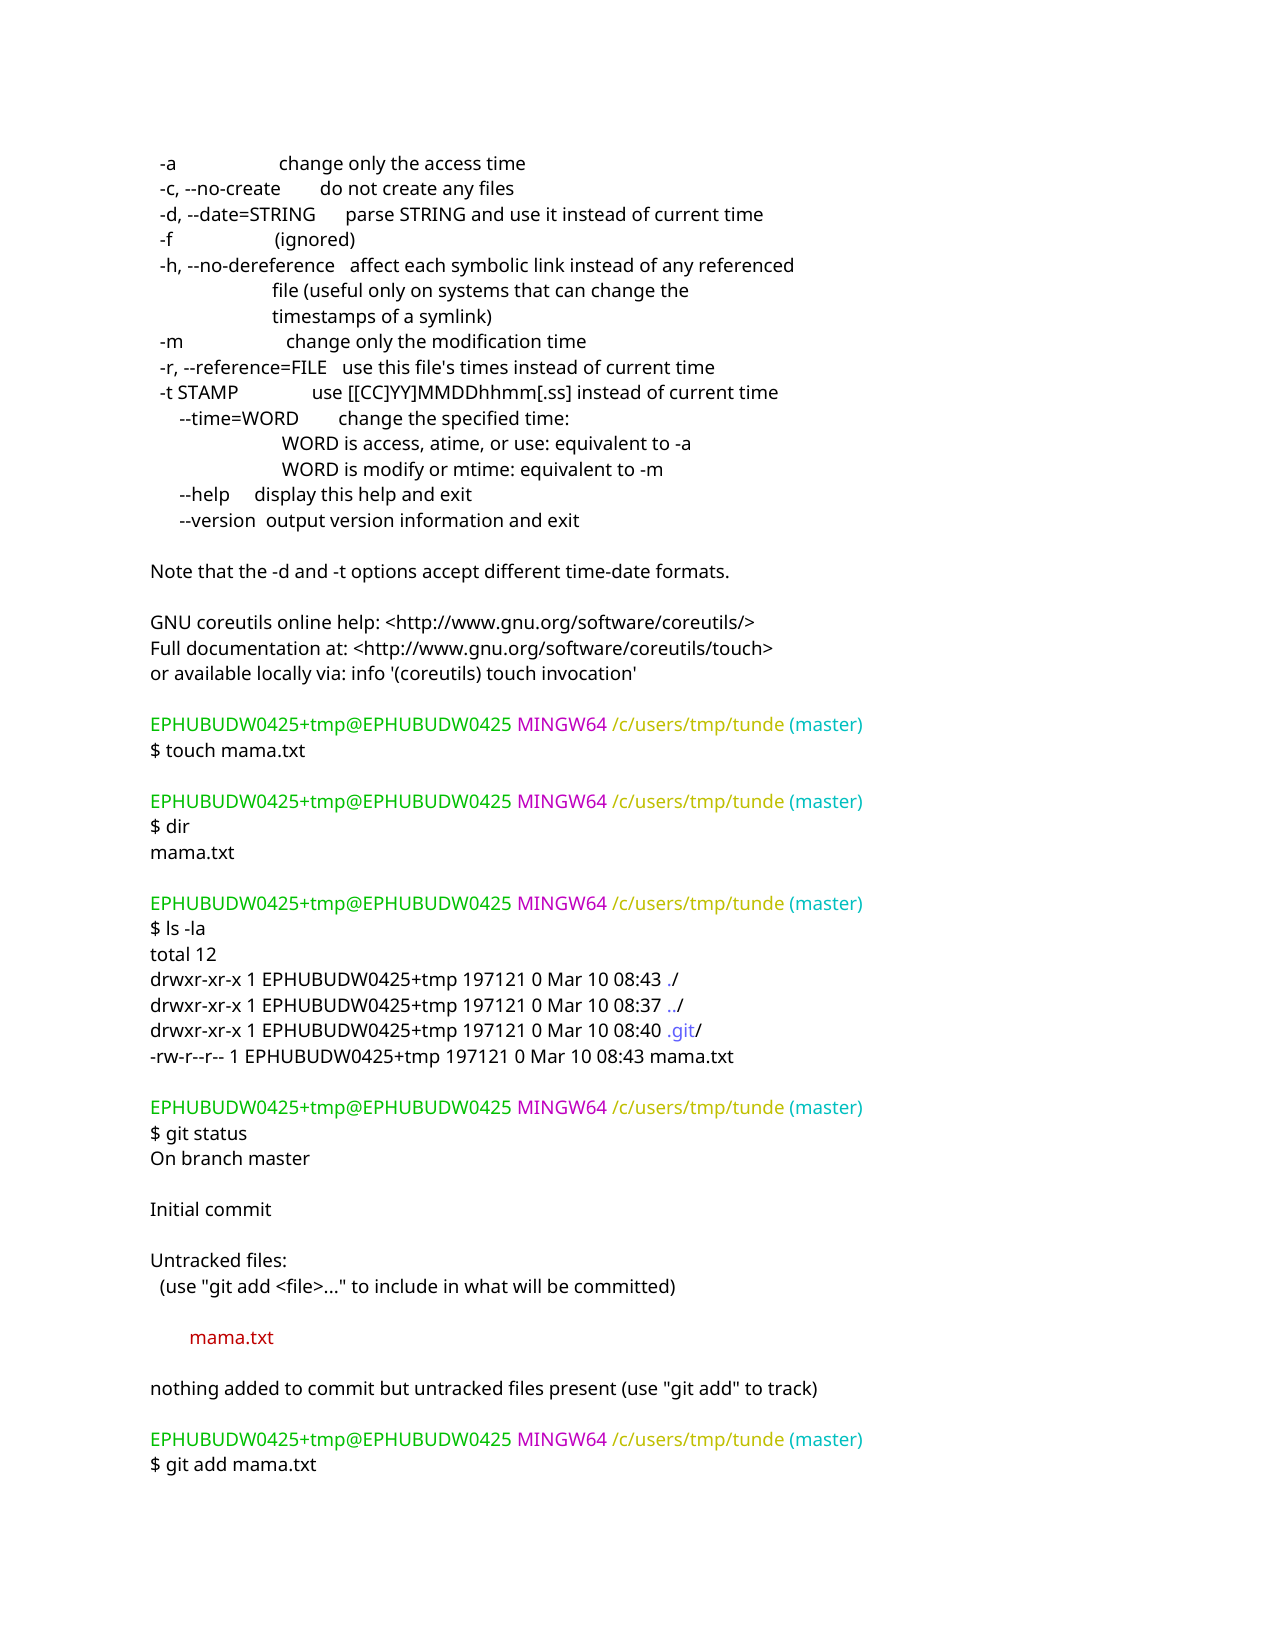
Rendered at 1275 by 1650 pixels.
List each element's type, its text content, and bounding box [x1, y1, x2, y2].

text Untracked files: [150, 1247, 1125, 1273]
text drwxr-xr-x 1 EPHUBUDW0425+tmp 197121 0 Mar 10 08:43 ./ [150, 967, 1125, 992]
text $ touch mama.txt [150, 737, 1125, 762]
text Full documentation at: <http://www.gnu.org/software/coreutils/touch> [150, 635, 1125, 660]
text EPHUBUDW0425+tmp@EPHUBUDW0425 MINGW64 /c/users/tmp/tunde (master) [150, 788, 1125, 813]
text drwxr-xr-x 1 EPHUBUDW0425+tmp 197121 0 Mar 10 08:37 ../ [150, 992, 1125, 1018]
text $ dir [150, 813, 1125, 839]
text --help display this help and exit [150, 482, 1125, 507]
text -r, --reference=FILE use this file's times instead of current time [150, 354, 1125, 380]
text total 12 [150, 941, 1125, 967]
text mama.txt [150, 1324, 1125, 1349]
text mama.txt [150, 839, 1125, 864]
text -a change only the access time [150, 150, 1125, 176]
text EPHUBUDW0425+tmp@EPHUBUDW0425 MINGW64 /c/users/tmp/tunde (master) [150, 711, 1125, 737]
text -t STAMP use [[CC]YY]MMDDhhmm[.ss] instead of current time [150, 380, 1125, 405]
text On branch master [150, 1145, 1125, 1171]
text EPHUBUDW0425+tmp@EPHUBUDW0425 MINGW64 /c/users/tmp/tunde (master) [150, 1094, 1125, 1120]
text (use "git add <file>..." to include in what will be committed) [150, 1273, 1125, 1298]
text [150, 1426, 1125, 1452]
text --time=WORD change the specified time: [150, 405, 1125, 431]
text -d, --date=STRING parse STRING and use it instead of current time [150, 201, 1125, 227]
text WORD is access, atime, or use: equivalent to -a [150, 431, 1125, 456]
text Note that the -d and -t options accept different time-date formats. [150, 558, 1125, 584]
text Initial commit [150, 1196, 1125, 1222]
text -m change only the modification time [150, 329, 1125, 354]
text drwxr-xr-x 1 EPHUBUDW0425+tmp 197121 0 Mar 10 08:40 .git/ [150, 1018, 1125, 1043]
text or available locally via: info '(coreutils) touch invocation' [150, 660, 1125, 686]
text $ git status [150, 1120, 1125, 1145]
text $ git add mama.txt [150, 1452, 1125, 1477]
text timestamps of a symlink) [150, 303, 1125, 329]
text $ ls -la [150, 916, 1125, 941]
text EPHUBUDW0425+tmp@EPHUBUDW0425 MINGW64 /c/users/tmp/tunde (master) [150, 890, 1125, 916]
text nothing added to commit but untracked files present (use "git add" to track) [150, 1375, 1125, 1401]
text --version output version information and exit [150, 507, 1125, 533]
text -rw-r--r-- 1 EPHUBUDW0425+tmp 197121 0 Mar 10 08:43 mama.txt [150, 1043, 1125, 1069]
text file (useful only on systems that can change the [150, 278, 1125, 303]
text -c, --no-create do not create any files [150, 176, 1125, 201]
text -h, --no-dereference affect each symbolic link instead of any referenced [150, 252, 1125, 278]
text WORD is modify or mtime: equivalent to -m [150, 456, 1125, 482]
text -f (ignored) [150, 227, 1125, 252]
text GNU coreutils online help: <http://www.gnu.org/software/coreutils/> [150, 609, 1125, 635]
